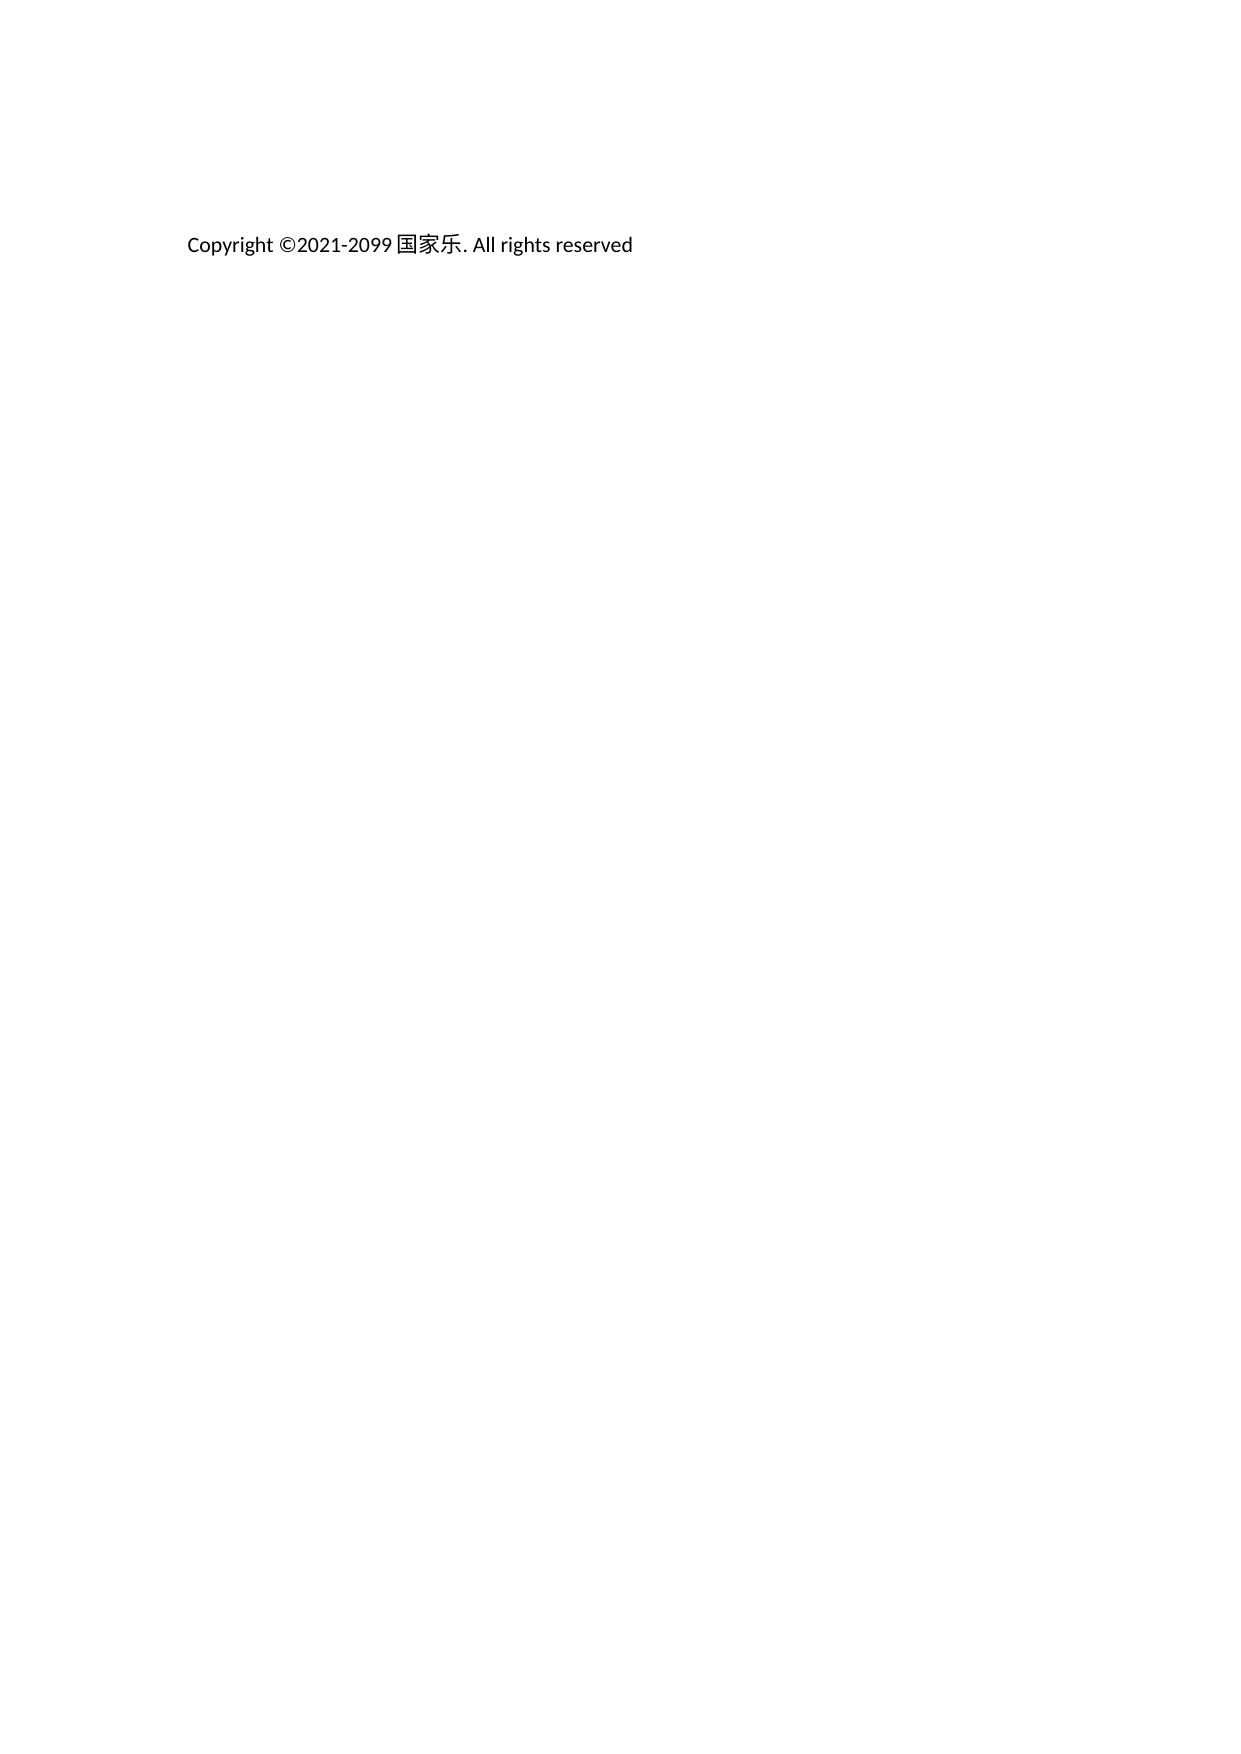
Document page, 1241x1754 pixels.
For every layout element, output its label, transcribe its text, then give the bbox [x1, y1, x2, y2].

text Copyright ©2021-2099国家乐. All rights reserved [187, 227, 1053, 259]
